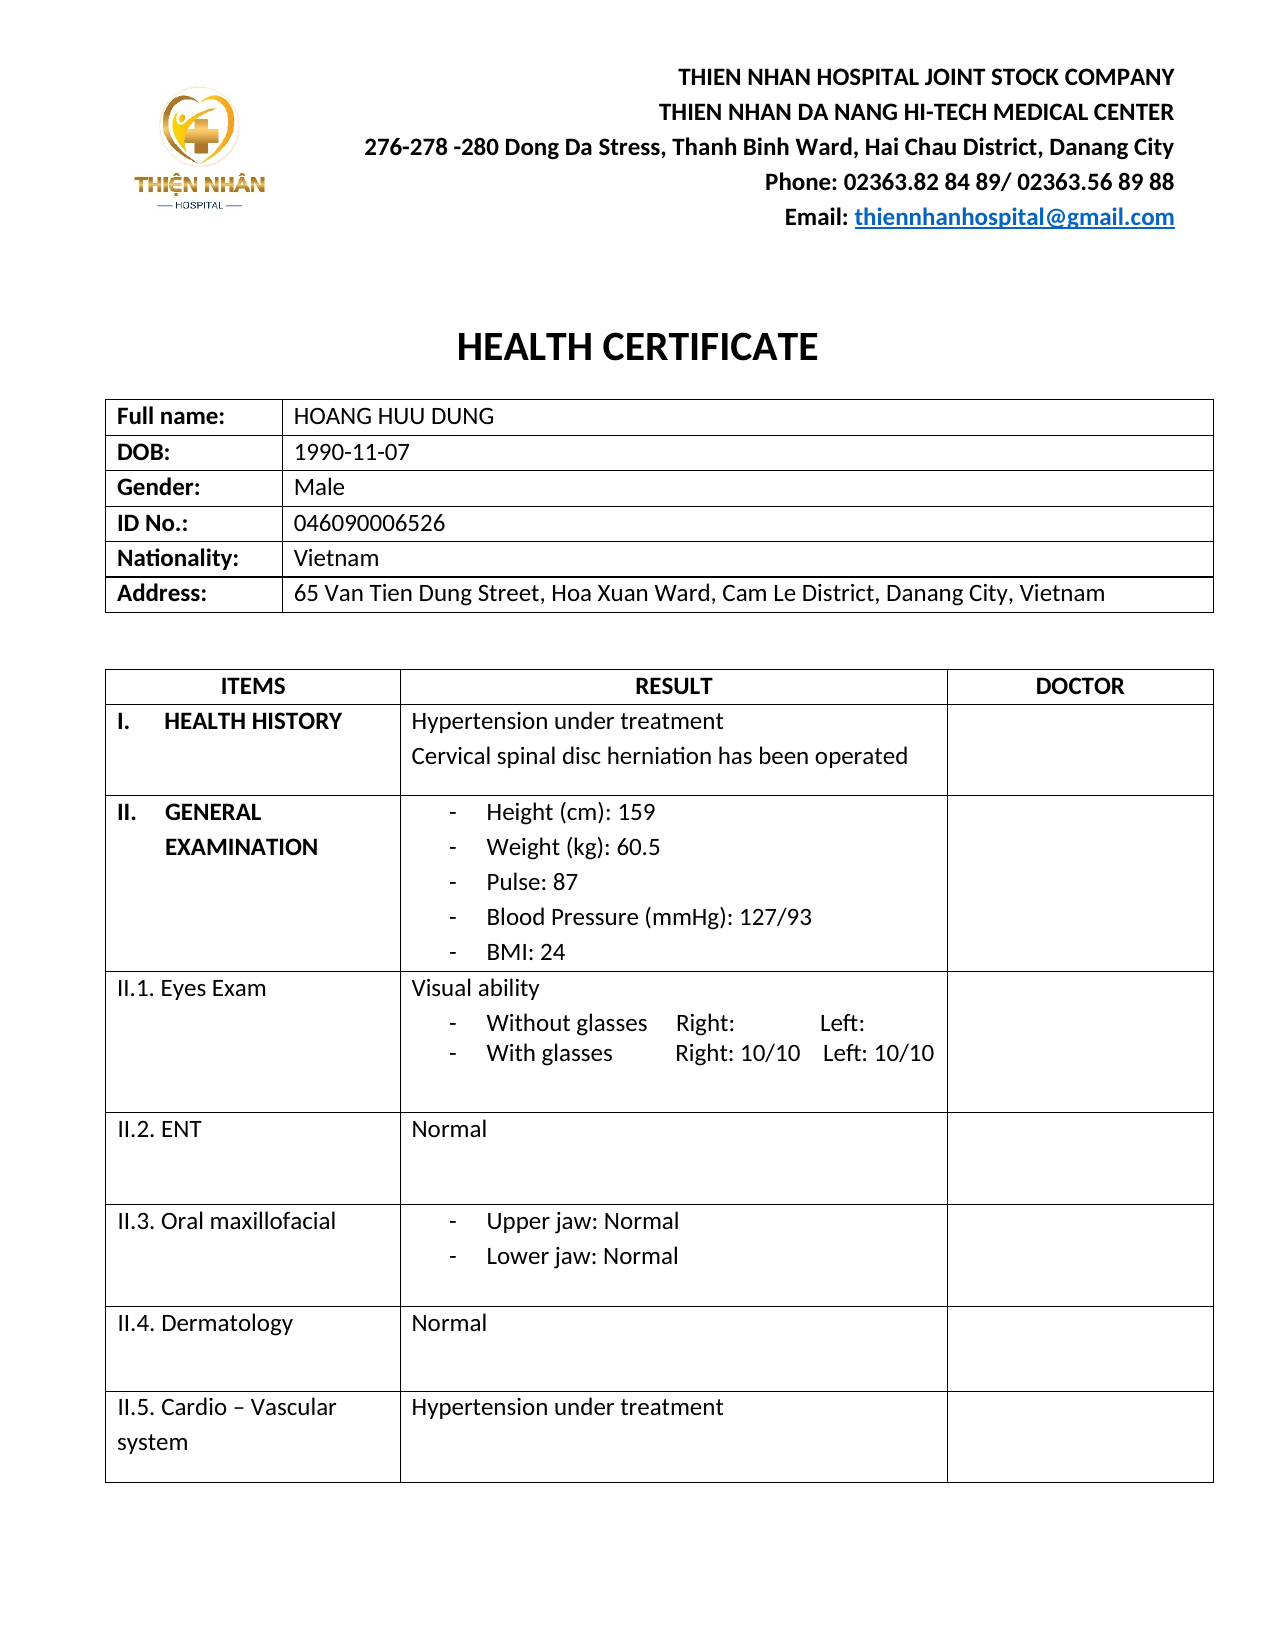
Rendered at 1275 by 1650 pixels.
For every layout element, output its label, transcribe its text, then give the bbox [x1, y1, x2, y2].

table_cell Height (cm): 159 Weight (kg): 60.5 Pulse: 87 Blood Pressure (mmHg): 127/93 BMI: 24 [401, 796, 947, 971]
table_cell ID No.: [106, 507, 282, 541]
table_cell 1990-11-07 [283, 436, 1213, 470]
table_header DOCTOR [948, 670, 1213, 704]
table_cell Visual ability Without glasses Right: Left: With glasses Right: 10/10 Left: 10/10 [401, 972, 947, 1112]
table_cell 046090006526 [283, 507, 1213, 541]
table_cell II.3. Oral maxillofacial [106, 1205, 400, 1306]
table_cell [948, 1392, 1213, 1482]
table_cell Normal [401, 1307, 947, 1391]
table_header ITEMS [106, 670, 400, 704]
table_cell Normal [401, 1113, 947, 1204]
table_cell II.1. Eyes Exam [106, 972, 400, 1112]
table_cell DOB: [106, 436, 282, 470]
table_cell Hypertension under treatment [401, 1392, 947, 1482]
table_cell [948, 1205, 1213, 1306]
table_cell [948, 1307, 1213, 1391]
table_cell Vietnam [283, 542, 1213, 576]
table_header Full name: [106, 400, 282, 435]
table_cell [948, 705, 1213, 795]
table_cell Gender: [106, 471, 282, 506]
table_cell Nationality: [106, 542, 282, 576]
table_cell Hypertension under treatment Cervical spinal disc herniation has been operated [401, 705, 947, 795]
table_cell Upper jaw: Normal Lower jaw: Normal [401, 1205, 947, 1306]
table_cell 65 Van Tien Dung Street, Hoa Xuan Ward, Cam Le District, Danang City, Vietnam [283, 578, 1213, 612]
picture [105, 61, 295, 251]
table_cell [948, 972, 1213, 1112]
table_cell [948, 1113, 1213, 1204]
table_header RESULT [401, 670, 947, 704]
table_cell HEALTH HISTORY [106, 705, 400, 795]
table_cell II.4. Dermatology [106, 1307, 400, 1391]
table_cell II.5. Cardio – Vascular system [106, 1392, 400, 1482]
table_header THIEN NHAN HOSPITAL JOINT STOCK COMPANY THIEN NHAN DA NANG HI-TECH MEDICAL CENTER 276-278 -280 Dong Da Stress, Thanh Binh Ward, Hai Chau District, Danang City Phone: 02363.82 84 89/ 02363.56 89 88 Email: thiennhanhospital@gmail.com [330, 61, 1186, 312]
table_cell II.2. ENT [106, 1113, 400, 1204]
table_header [94, 61, 329, 312]
table_cell Address: [106, 578, 282, 612]
table_cell GENERAL EXAMINATION [106, 796, 400, 971]
table_header HOANG HUU DUNG [283, 400, 1213, 435]
text HEALTH CERTIFICATE [150, 133, 1125, 371]
table_cell [948, 796, 1213, 971]
table_cell Male [283, 471, 1213, 506]
